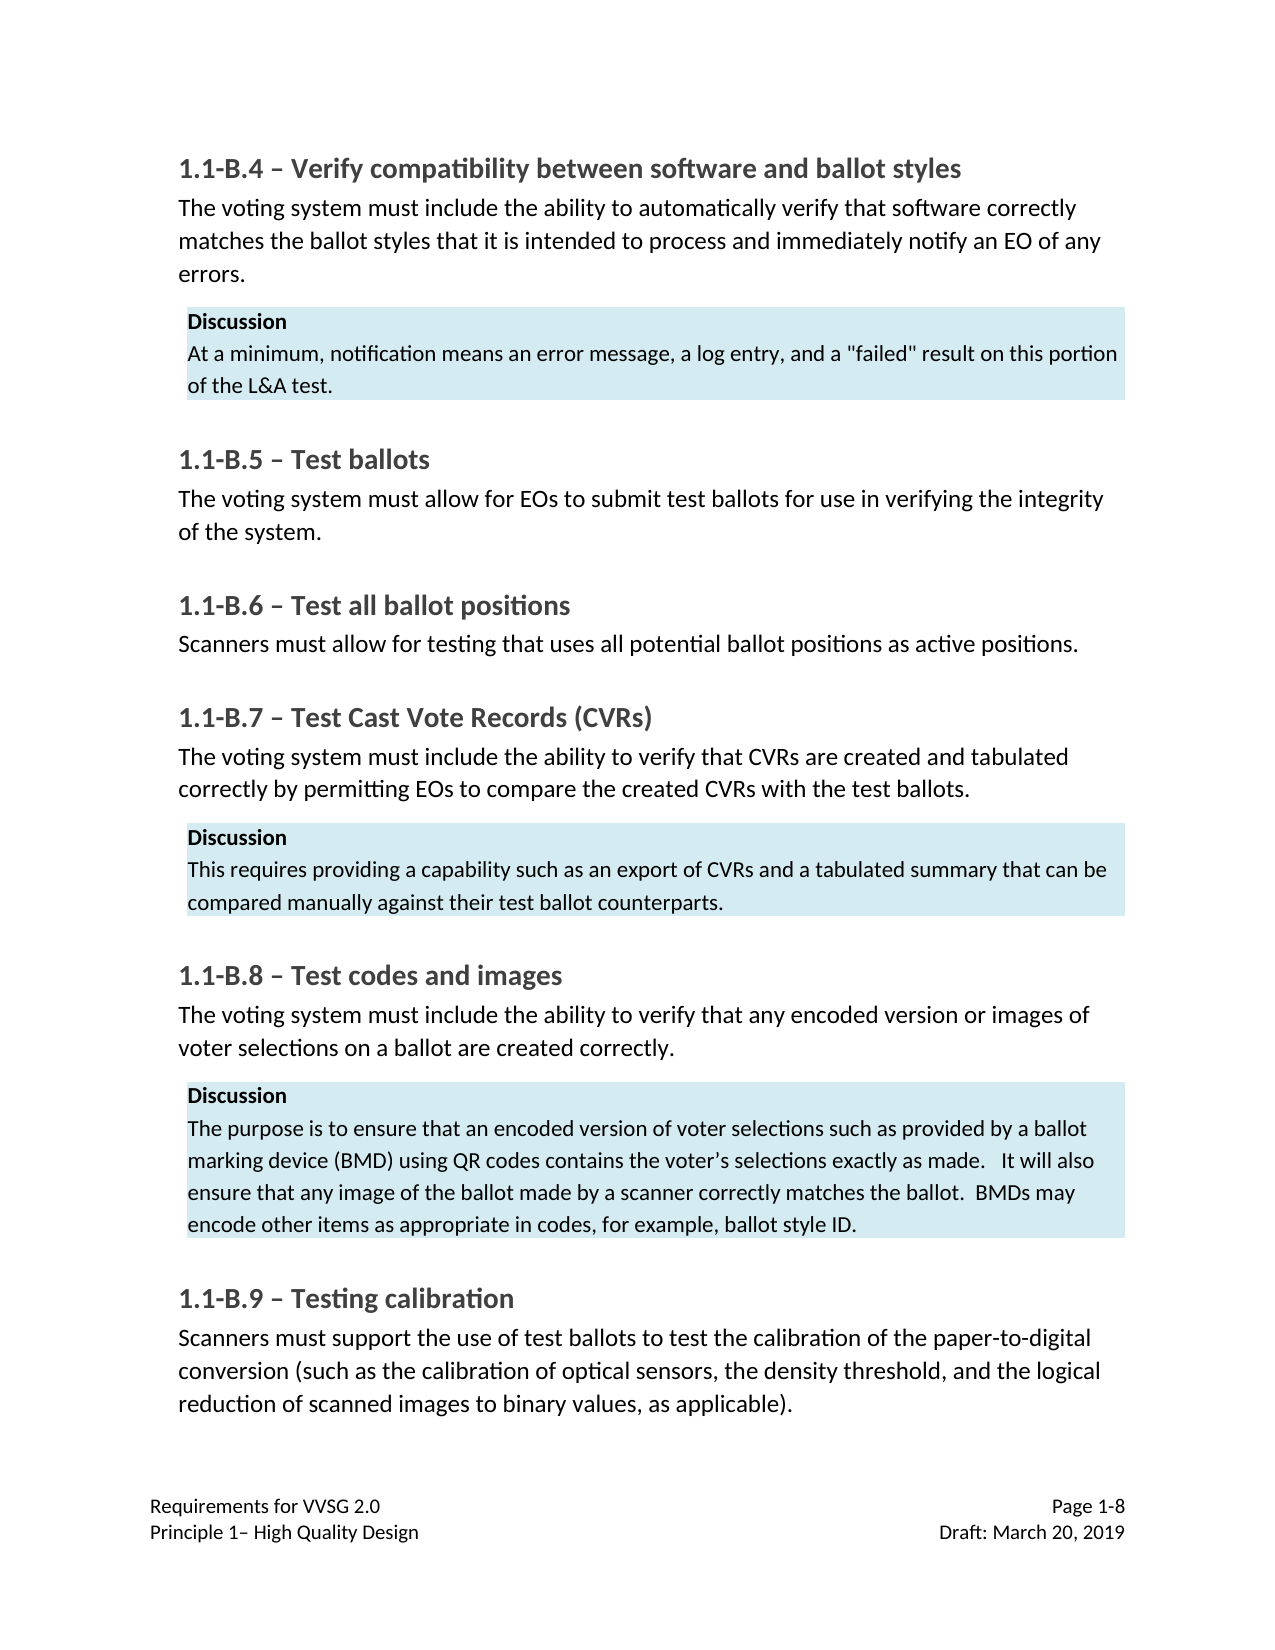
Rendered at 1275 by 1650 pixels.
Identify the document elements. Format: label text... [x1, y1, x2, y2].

text Discussion [187, 1082, 1125, 1110]
subtitle 1.1-B.6 – Test all ballot positions [178, 587, 1125, 622]
text The voting system must include the ability to verify that any encoded version or images of voter selections on a ballot are created correctly. [178, 999, 1125, 1063]
text This requires providing a capability such as an export of CVRs and a tabulated summary that can be compared manually against their test ballot counterparts. [187, 855, 1125, 916]
text At a minimum, notification means an error message, a log entry, and a "failed" result on this portion of the L&A test. [187, 339, 1125, 400]
subtitle 1.1-B.5 – Test ballots [178, 441, 1125, 477]
text The voting system must allow for EOs to submit test ballots for use in verifying the integrity of the system. [178, 483, 1125, 547]
subtitle 1.1-B.9 – Testing calibration [178, 1280, 1125, 1316]
subtitle 1.1-B.4 – Verify compatibility between software and ballot styles [178, 150, 1125, 186]
subtitle 1.1-B.7 – Test Cast Vote Records (CVRs) [178, 699, 1125, 734]
text The voting system must include the ability to verify that CVRs are created and tabulated correctly by permitting EOs to compare the created CVRs with the test ballots. [178, 741, 1125, 804]
text Discussion [187, 823, 1125, 851]
subtitle 1.1-B.8 – Test codes and images [178, 957, 1125, 993]
text Discussion [187, 307, 1125, 335]
text Scanners must support the use of test ballots to test the calibration of the paper-to-digital conversion (such as the calibration of optical sensors, the density threshold, and the logical reduction of scanned images to binary values, as applicable). [178, 1322, 1125, 1418]
text The voting system must include the ability to automatically verify that software correctly matches the ballot styles that it is intended to process and immediately notify an EO of any errors. [178, 192, 1125, 288]
text The purpose is to ensure that an encoded version of voter selections such as provided by a ballot marking device (BMD) using QR codes contains the voter’s selections exactly as made. It will also ensure that any image of the ballot made by a scanner correctly matches the ballot. BMDs may encode other items as appropriate in codes, for example, ballot style ID. [187, 1114, 1125, 1238]
text Scanners must allow for testing that uses all potential ballot positions as active positions. [178, 628, 1125, 659]
